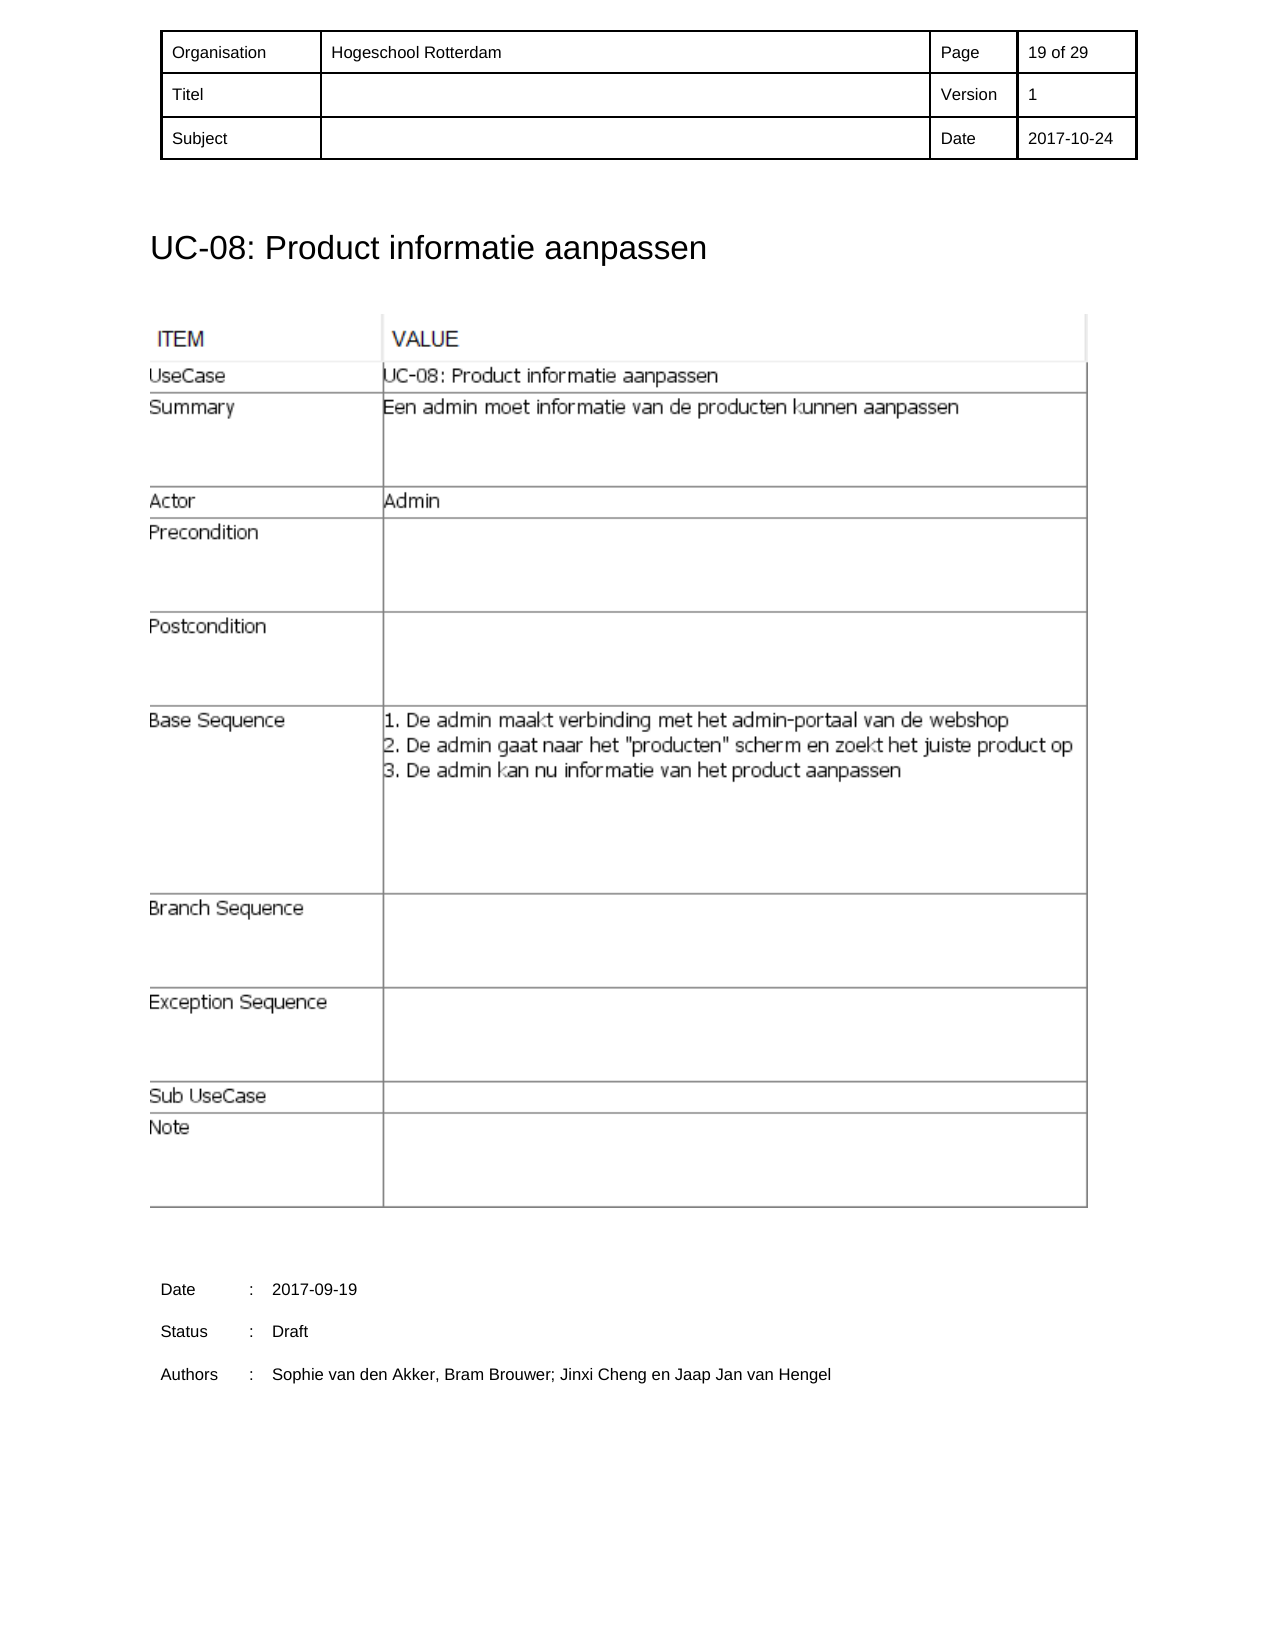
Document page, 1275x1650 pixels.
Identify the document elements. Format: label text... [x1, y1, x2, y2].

subtitle UC-08: Product informatie aanpassen [150, 228, 1125, 266]
picture [150, 314, 1088, 1208]
